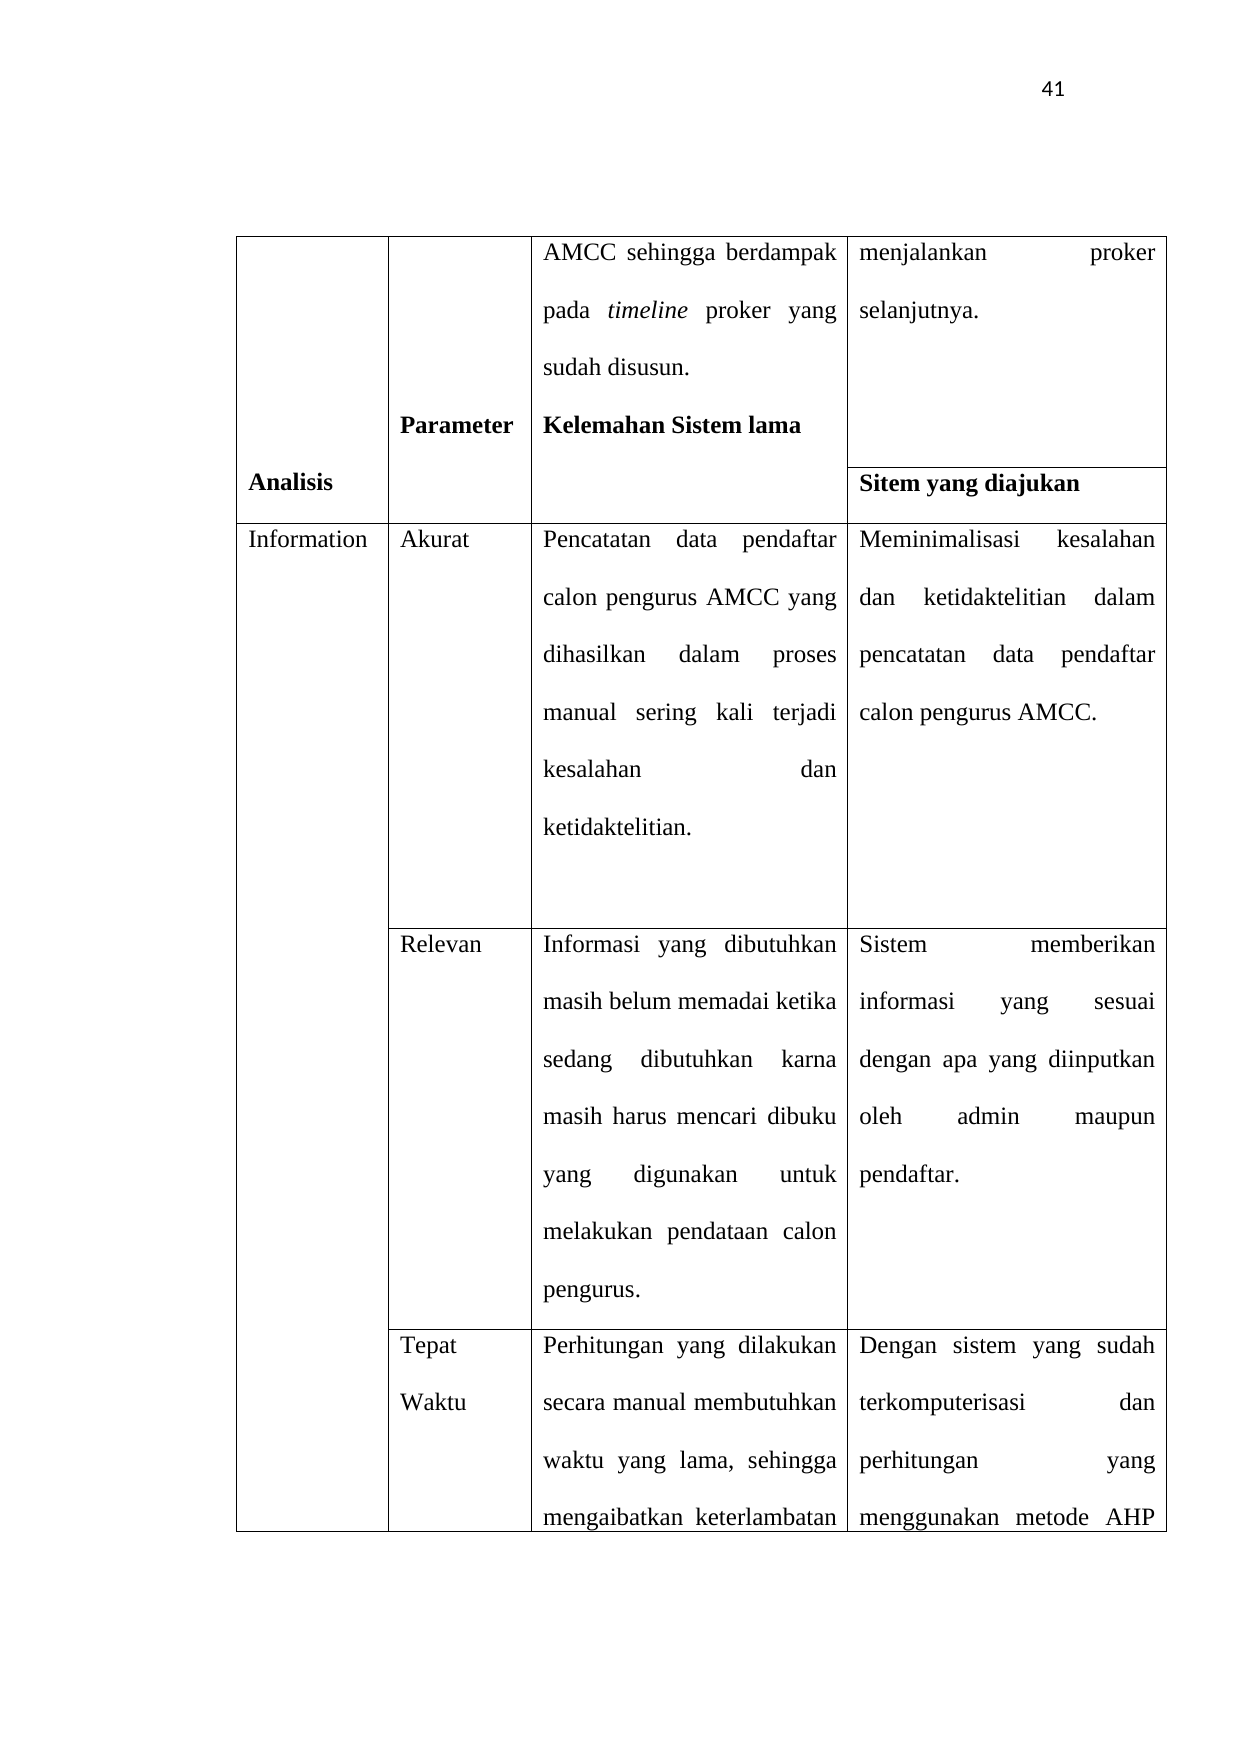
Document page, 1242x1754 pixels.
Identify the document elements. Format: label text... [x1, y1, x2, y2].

table_cell Informasi yang dibutuhkan masih belum memadai ketika sedang dibutuhkan karna masih harus mencari dibuku yang digunakan untuk melakukan pendataan calon pengurus. [532, 929, 847, 1329]
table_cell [389, 237, 531, 523]
table_cell Information [237, 524, 388, 1531]
table_cell Akurat [389, 524, 531, 928]
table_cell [532, 237, 847, 523]
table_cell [532, 1330, 847, 1531]
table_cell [848, 237, 1166, 467]
table_cell Meminimalisasi kesalahan dan ketidaktelitian dalam pencatatan data pendaftar calon pengurus AMCC. [848, 524, 1166, 928]
table_cell Relevan [389, 929, 531, 1329]
table_cell Sitem yang diajukan [848, 468, 1166, 523]
table_cell Sistem memberikan informasi yang sesuai dengan apa yang diinputkan oleh admin maupun pendaftar. [848, 929, 1166, 1329]
table_cell Pencatatan data pendaftar calon pengurus AMCC yang dihasilkan dalam proses manual sering kali terjadi kesalahan dan ketidaktelitian. [532, 524, 847, 928]
table_cell Tepat Waktu [389, 1330, 531, 1531]
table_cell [848, 1330, 1166, 1531]
